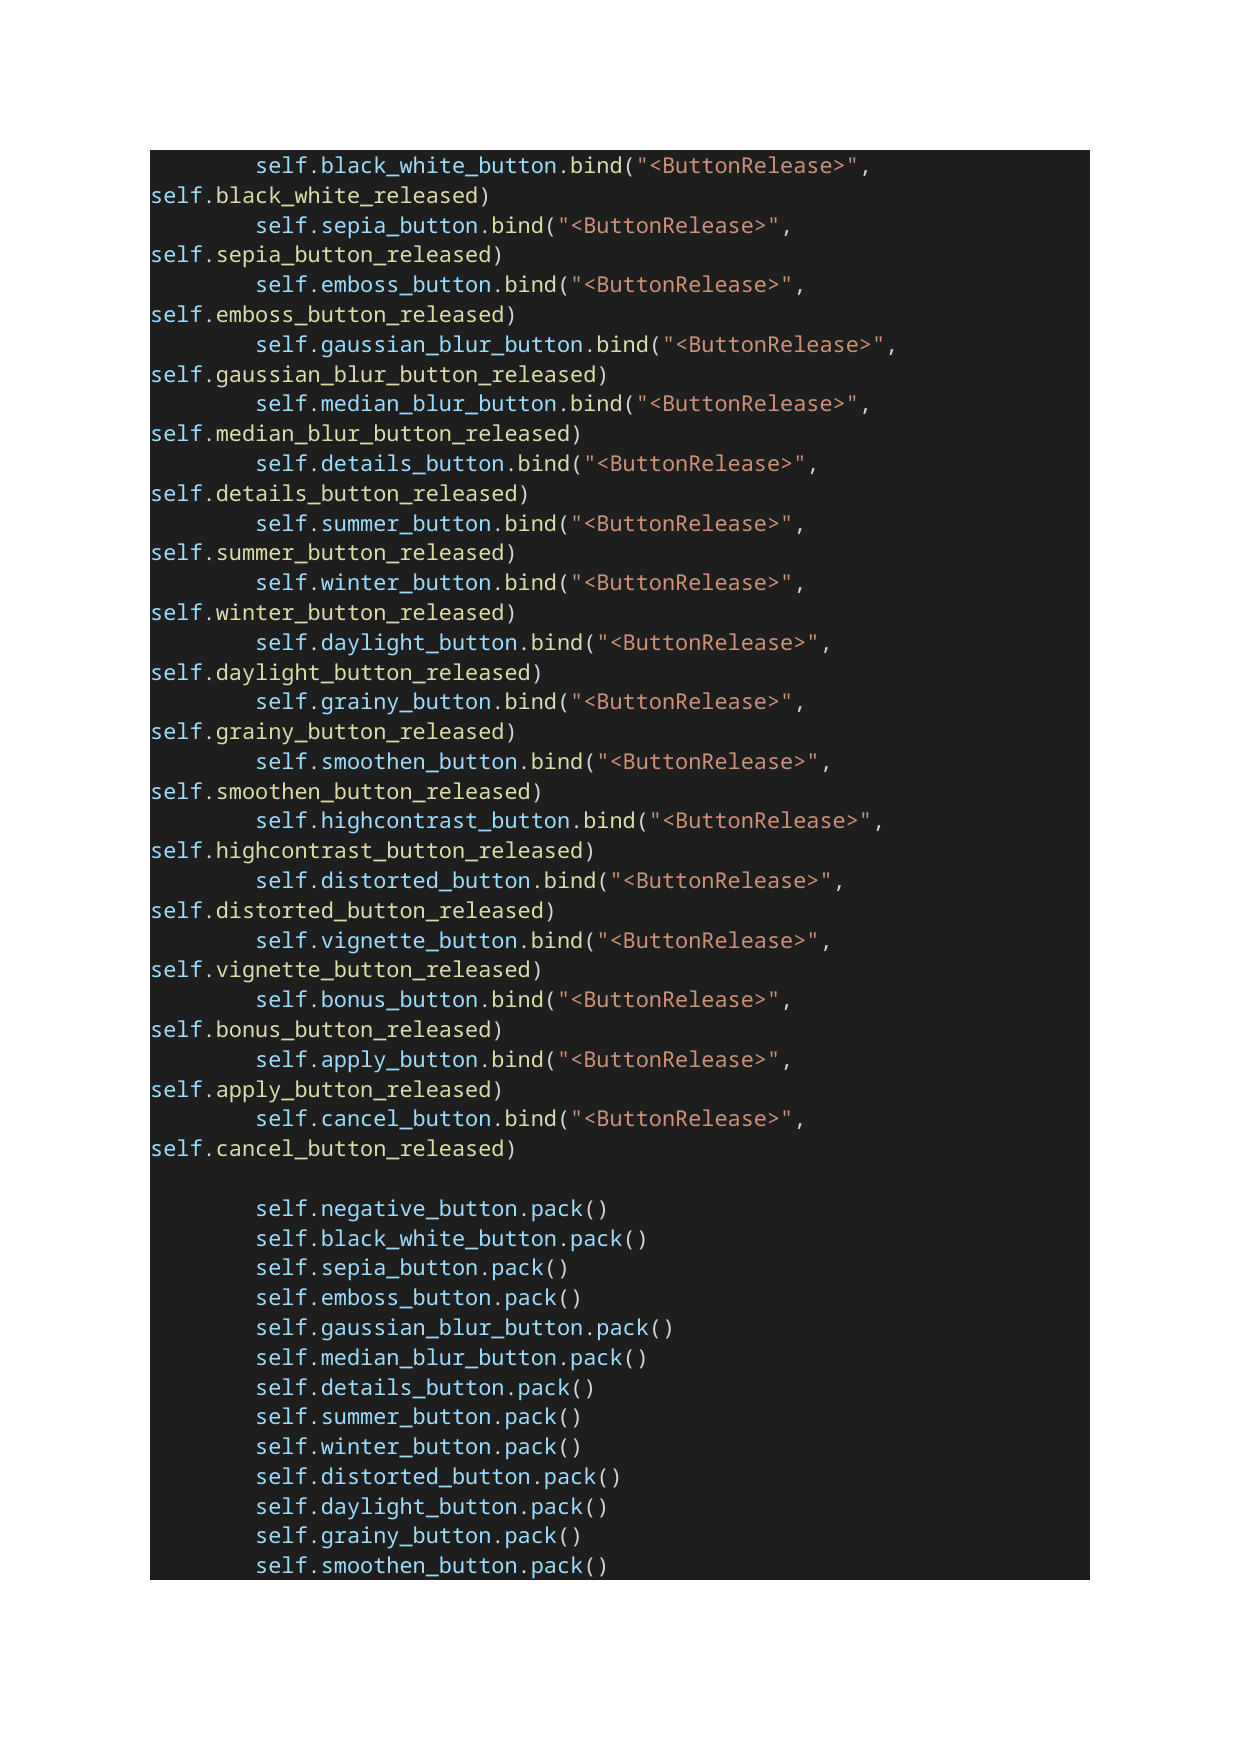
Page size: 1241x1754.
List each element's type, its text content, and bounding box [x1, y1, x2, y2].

text self.gaussian_blur_button.bind("<ButtonRelease>", self.gaussian_blur_button_released) [150, 329, 1090, 388]
text self.daylight_button.pack() [150, 1491, 1090, 1520]
text self.grainy_button.bind("<ButtonRelease>", self.grainy_button_released) [150, 686, 1090, 746]
text self.smoothen_button.pack() [150, 1550, 1090, 1580]
text self.bonus_button.bind("<ButtonRelease>", self.bonus_button_released) [150, 984, 1090, 1044]
text self.distorted_button.pack() [150, 1461, 1090, 1491]
text self.emboss_button.bind("<ButtonRelease>", self.emboss_button_released) [150, 269, 1090, 329]
text self.emboss_button.pack() [150, 1282, 1090, 1312]
text self.distorted_button.bind("<ButtonRelease>", self.distorted_button_released) [150, 865, 1090, 924]
text self.black_white_button.pack() [150, 1222, 1090, 1252]
text self.apply_button.bind("<ButtonRelease>", self.apply_button_released) [150, 1044, 1090, 1103]
text self.highcontrast_button.bind("<ButtonRelease>", self.highcontrast_button_released) [150, 805, 1090, 865]
text self.negative_button.pack() [150, 1193, 1090, 1222]
text self.median_blur_button.pack() [150, 1342, 1090, 1371]
text self.sepia_button.bind("<ButtonRelease>", self.sepia_button_released) [150, 209, 1090, 269]
text self.sepia_button.pack() [150, 1252, 1090, 1282]
text self.smoothen_button.bind("<ButtonRelease>", self.smoothen_button_released) [150, 746, 1090, 805]
text self.median_blur_button.bind("<ButtonRelease>", self.median_blur_button_released) [150, 388, 1090, 448]
text self.grainy_button.pack() [150, 1520, 1090, 1550]
text self.gaussian_blur_button.pack() [150, 1312, 1090, 1342]
text self.black_white_button.bind("<ButtonRelease>", self.black_white_released) [150, 150, 1090, 209]
text self.details_button.pack() [150, 1371, 1090, 1401]
text self.winter_button.pack() [150, 1431, 1090, 1461]
text self.daylight_button.bind("<ButtonRelease>", self.daylight_button_released) [150, 627, 1090, 686]
text self.winter_button.bind("<ButtonRelease>", self.winter_button_released) [150, 567, 1090, 627]
text self.vignette_button.bind("<ButtonRelease>", self.vignette_button_released) [150, 924, 1090, 984]
text self.details_button.bind("<ButtonRelease>", self.details_button_released) [150, 448, 1090, 507]
text self.summer_button.bind("<ButtonRelease>", self.summer_button_released) [150, 507, 1090, 567]
text self.cancel_button.bind("<ButtonRelease>", self.cancel_button_released) [150, 1103, 1090, 1163]
text self.summer_button.pack() [150, 1401, 1090, 1431]
